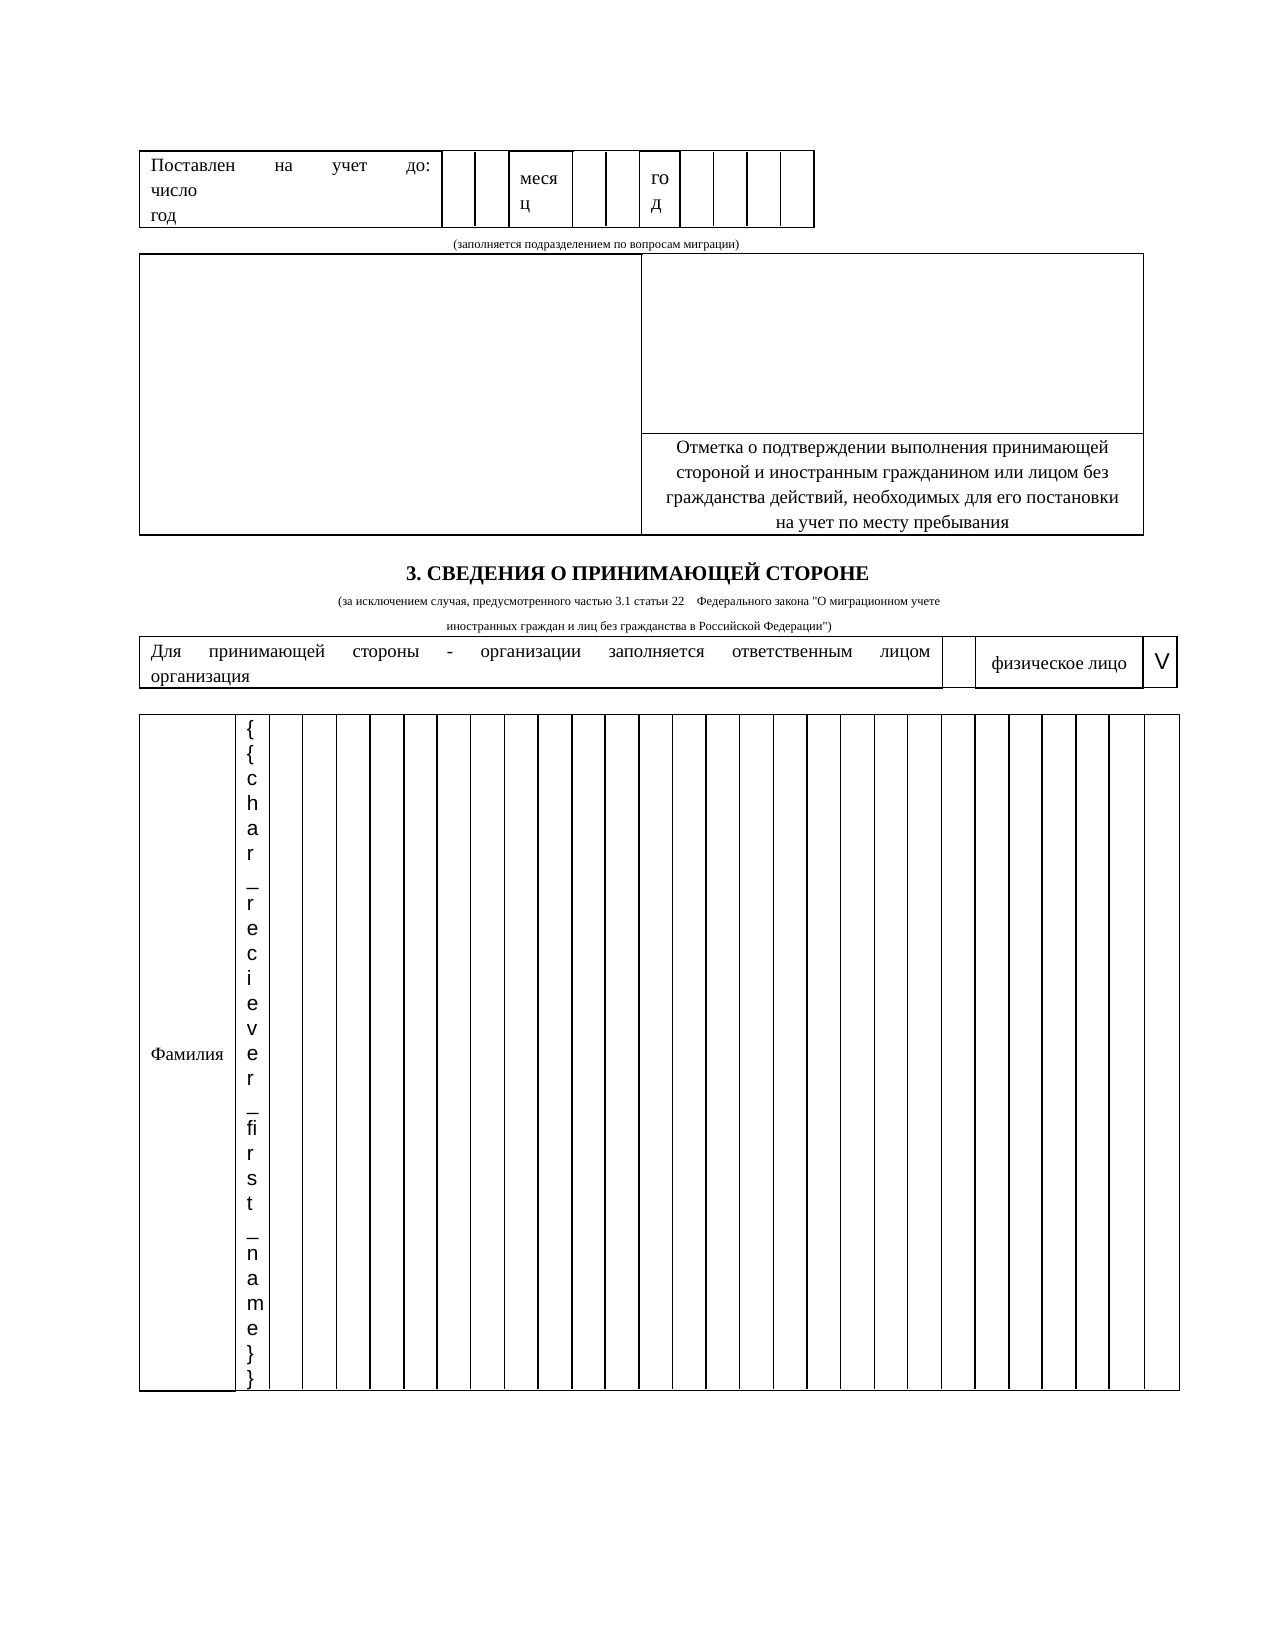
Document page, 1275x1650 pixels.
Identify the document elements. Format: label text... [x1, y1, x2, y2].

table_header [747, 151, 780, 227]
table_header [706, 715, 739, 1390]
table_header [942, 715, 975, 1390]
table_header [1076, 715, 1109, 1390]
table_header год [640, 152, 679, 227]
table_header [605, 715, 639, 1390]
table_header месяц [510, 152, 572, 227]
table_header [681, 151, 713, 227]
table_header [975, 715, 1009, 1390]
table_header физическое лицо [976, 637, 1142, 687]
table_header [303, 715, 337, 1390]
table_header [370, 715, 404, 1390]
table_header V [1144, 637, 1176, 687]
table_header [505, 715, 538, 1390]
table_header [908, 715, 942, 1390]
table_header [639, 715, 672, 1390]
table_header Для принимающей стороны - организации заполняется ответственным лицом организация [140, 637, 942, 687]
table_header [1145, 715, 1179, 1390]
table_header [1042, 715, 1076, 1390]
text (заполняется подразделением по вопросам миграции) [150, 228, 1125, 253]
table_header [471, 715, 504, 1390]
table_header Фамилия [140, 715, 235, 1390]
table_header [807, 715, 840, 1390]
table_header [1009, 715, 1042, 1390]
table_header [140, 255, 641, 534]
table_header [437, 715, 471, 1390]
table_header [269, 715, 302, 1390]
table_cell Отметка о подтверждении выполнения принимающей стороной и иностранным гражданином или лицом без гражданства действий, необходимых для его постановки на учет по месту пребывания [642, 434, 1143, 534]
table_header [337, 715, 370, 1390]
text 3. СВЕДЕНИЯ О ПРИНИМАЮЩЕЙ СТОРОНЕ [150, 561, 1125, 586]
table_header [642, 254, 1143, 432]
table_header [714, 151, 747, 227]
table_header [1109, 715, 1144, 1390]
table_header [606, 151, 639, 227]
table_header [538, 715, 572, 1390]
table_header [943, 637, 975, 687]
text (за исключением случая, предусмотренного частью 3.1 статьи 22 Федерального закона "О миграционном учете иностранных граждан и лиц без гражданства в Российской Федерации") [150, 586, 1125, 636]
table_header [572, 715, 605, 1390]
table_header [404, 715, 437, 1390]
table_header [840, 715, 874, 1390]
table_header [443, 151, 475, 227]
table_header [780, 151, 813, 227]
table_header [774, 715, 807, 1390]
table_header [573, 151, 606, 227]
table_header [874, 715, 907, 1390]
table_header {{char_reciever_first_name}} [236, 715, 269, 1390]
table_header [740, 715, 773, 1390]
table_header [672, 715, 706, 1390]
table_header Поставлен на учет до: число год [140, 152, 441, 227]
table_header [475, 151, 508, 227]
